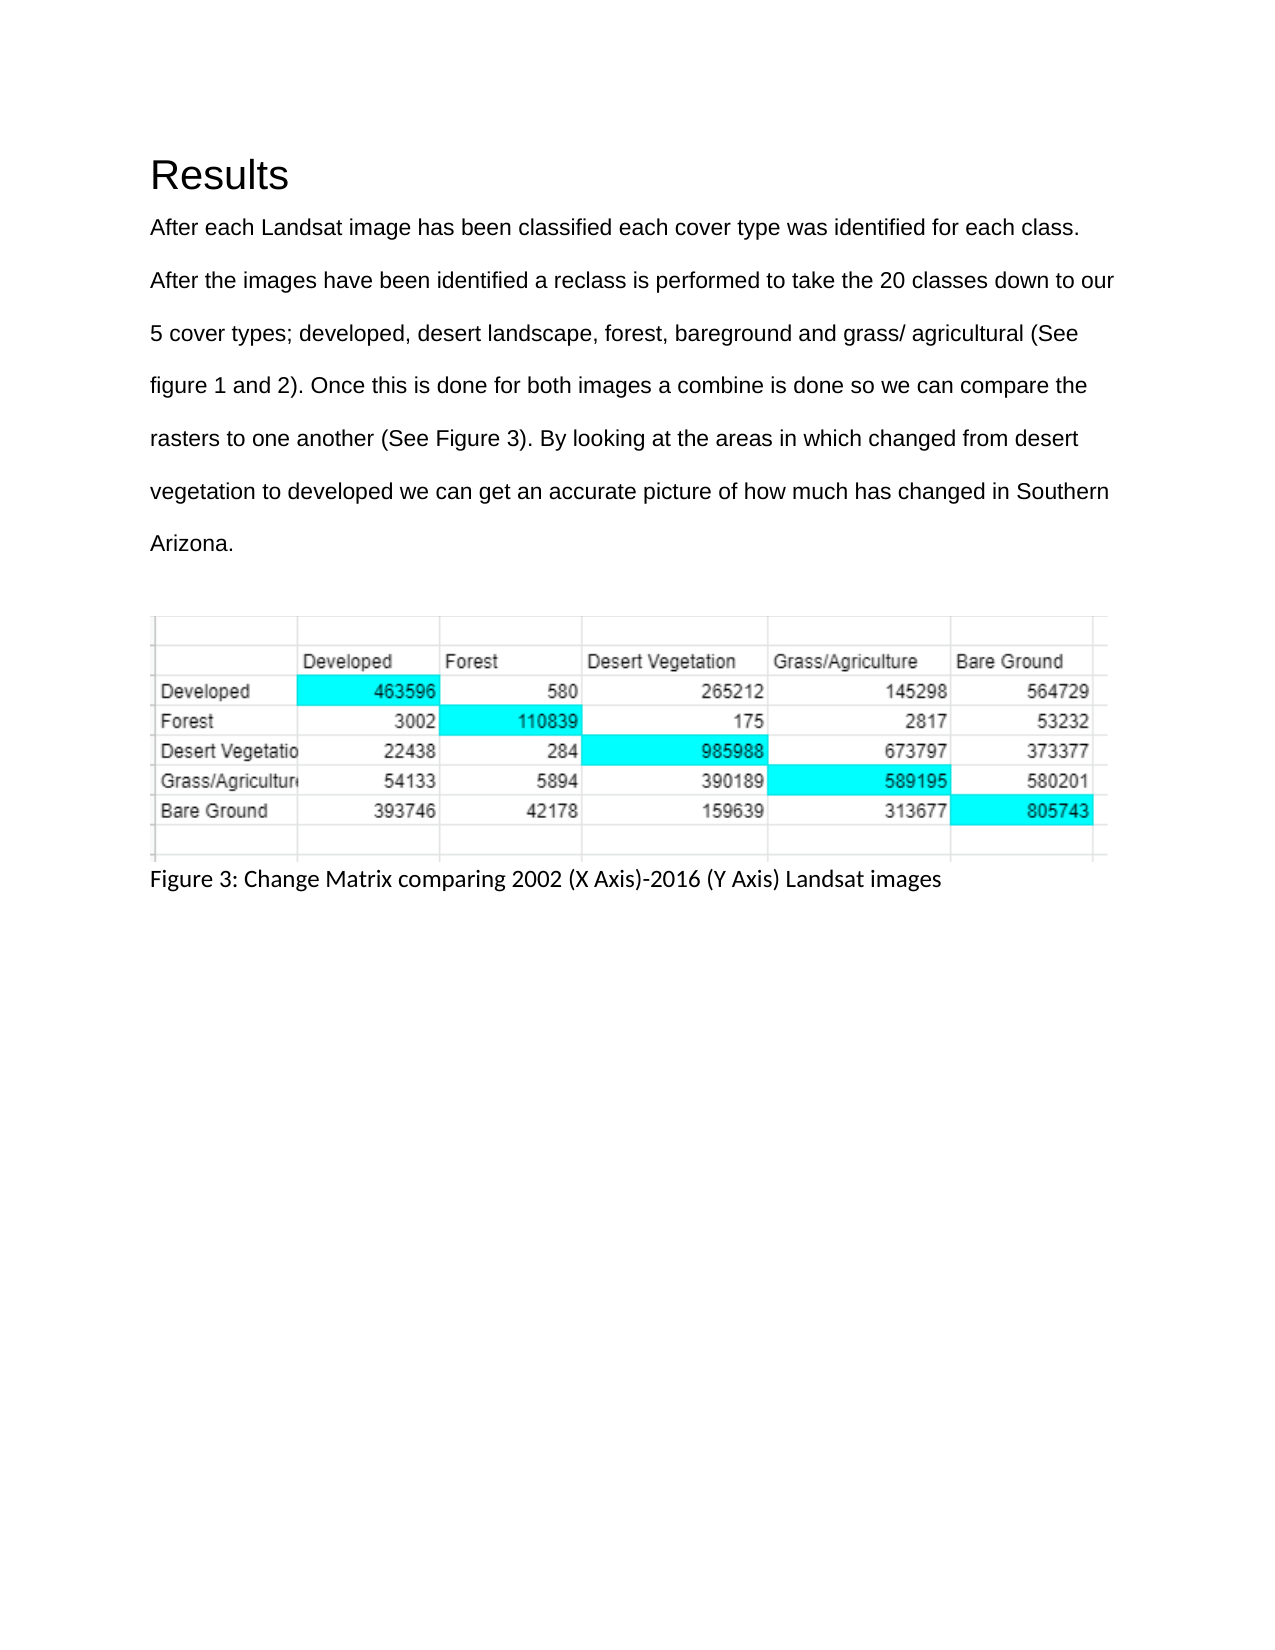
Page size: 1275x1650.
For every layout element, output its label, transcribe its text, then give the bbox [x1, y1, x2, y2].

picture [150, 616, 1108, 862]
text Figure 3: Change Matrix comparing 2002 (X Axis)-2016 (Y Axis) Landsat images [150, 863, 1125, 894]
subtitle Results [150, 150, 1125, 198]
text After each Landsat image has been classified each cover type was identified for each class. After the images have been identified a reclass is performed to take the 20 classes down to our 5 cover types; developed, desert landscape, forest, bareground and grass/ agricultural (See figure 1 and 2). Once this is done for both images a combine is done so we can compare the rasters to one another (See Figure 3). By looking at the areas in which changed from desert vegetation to developed we can get an accurate picture of how much has changed in Southern Arizona. [150, 214, 1125, 557]
